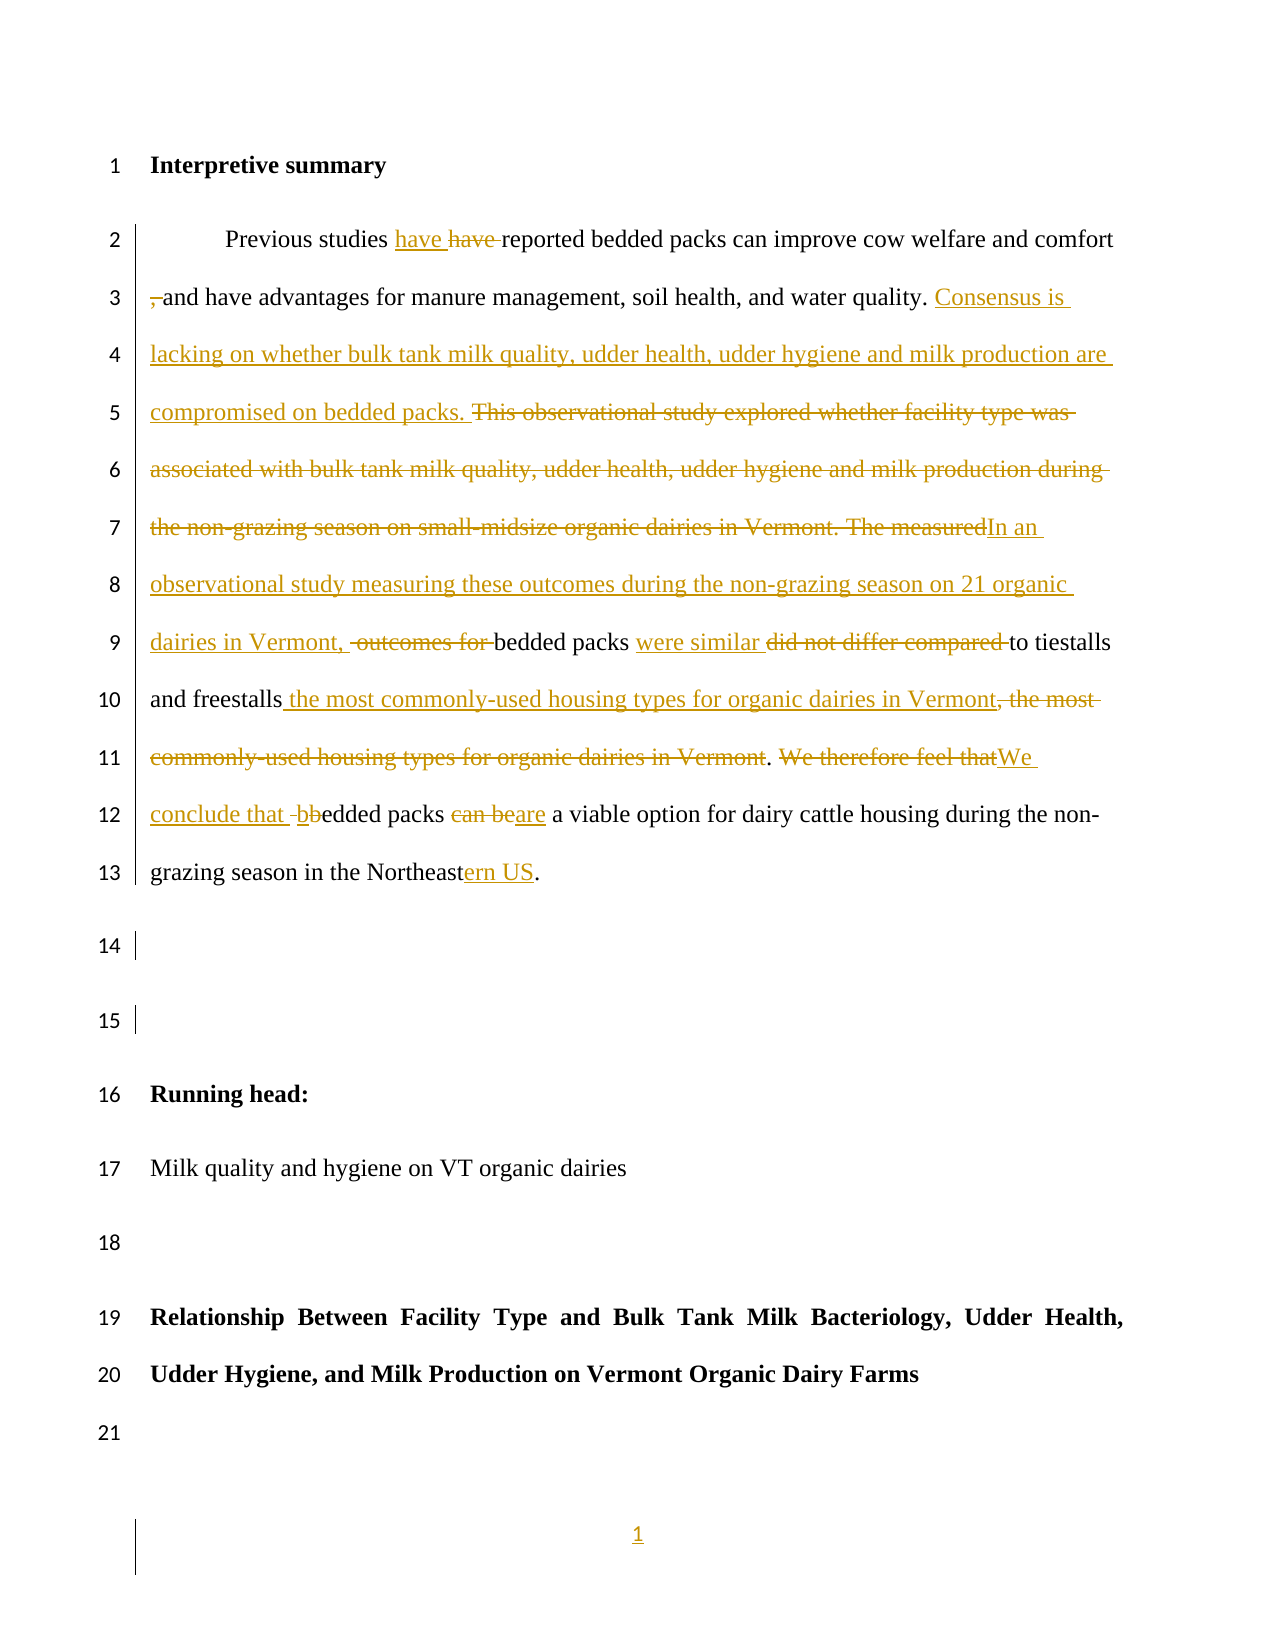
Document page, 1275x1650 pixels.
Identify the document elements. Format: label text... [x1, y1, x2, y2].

text Running head: [150, 1079, 1125, 1108]
text Milk quality and hygiene on VT organic dairies [150, 1153, 1125, 1182]
text Relationship Between Facility Type and Bulk Tank Milk Bacteriology, Udder Health, Udder Hygiene, and Milk Production on Vermont Organic Dairy Farms [150, 1302, 1125, 1388]
text Interpretive summary [150, 150, 1125, 179]
text Previous studies reported bedded packs can improve cow welfare and comfortand have advantages for manure management, soil health, and water quality. bedded packs to tiestalls and freestalls. edded packs a viable option for dairy cattle housing during the non-grazing season in the Northeast. [150, 224, 1125, 885]
